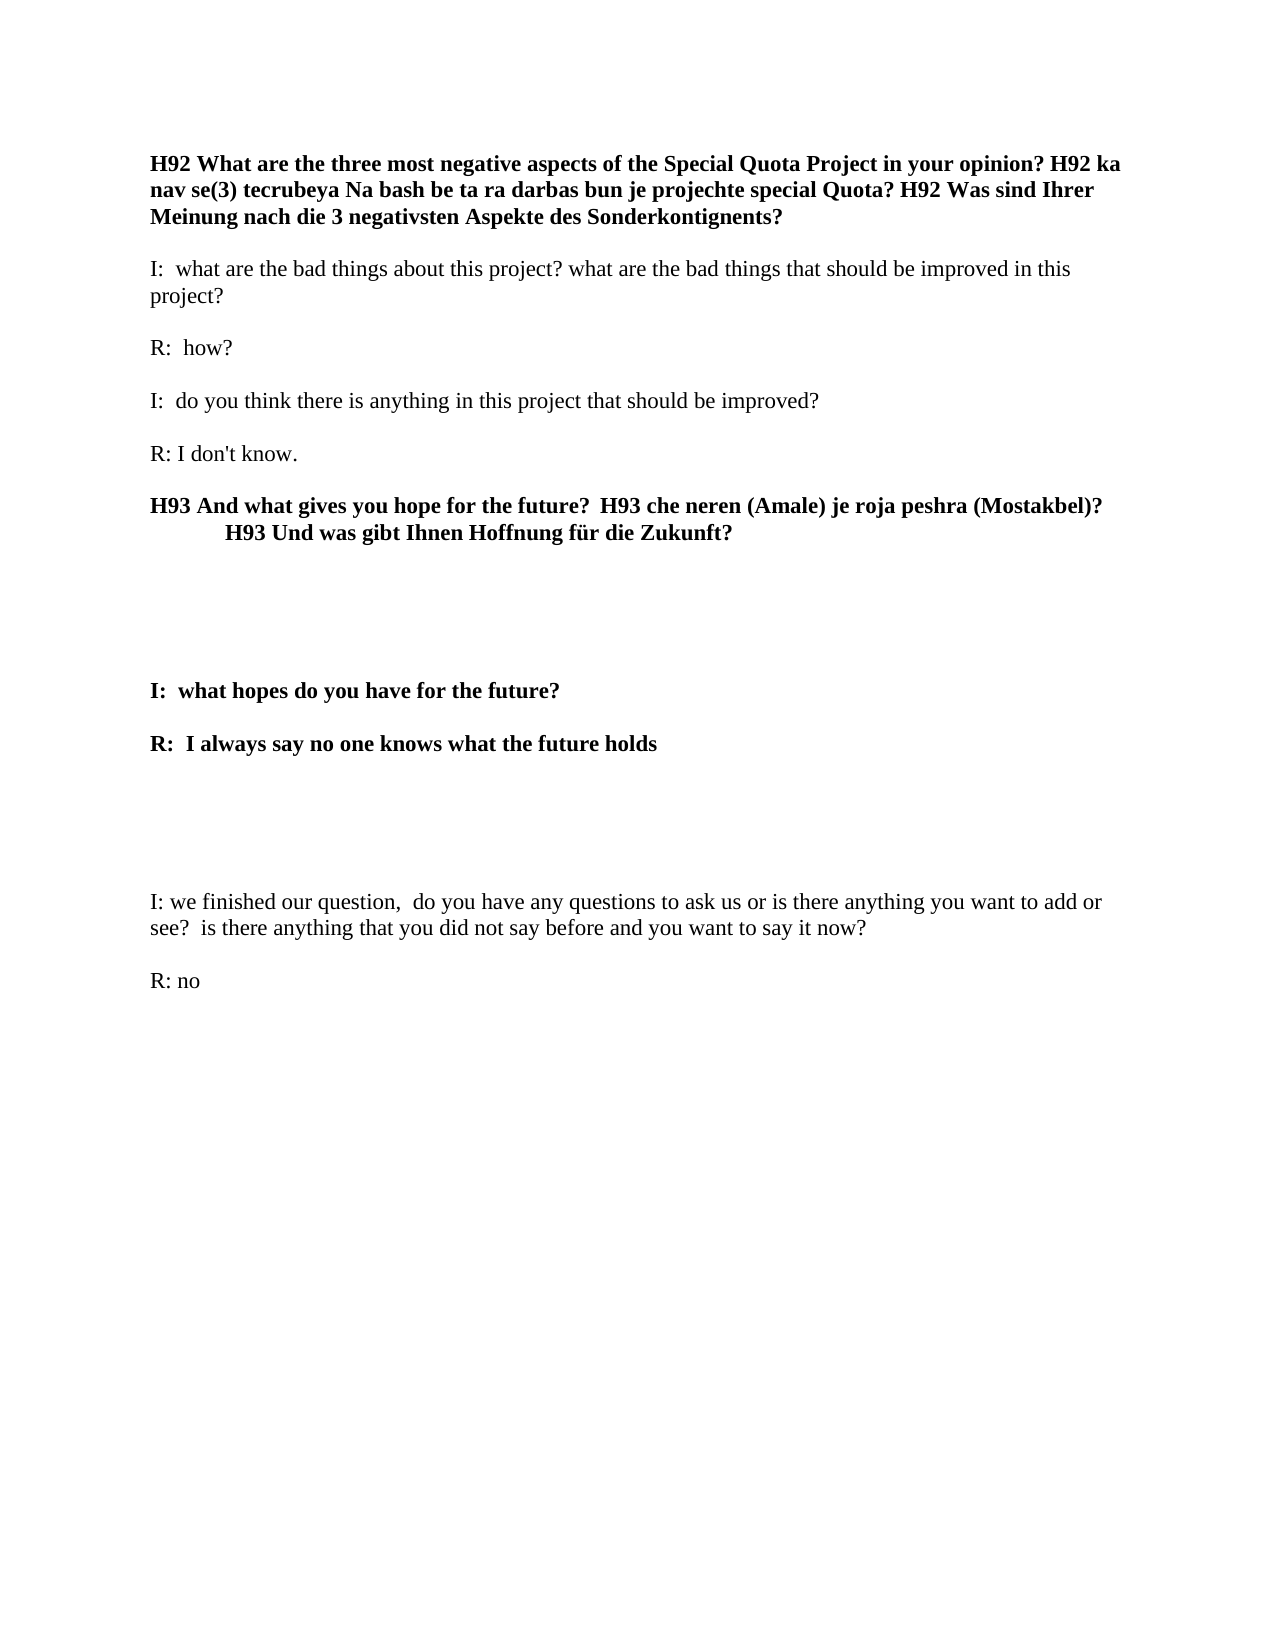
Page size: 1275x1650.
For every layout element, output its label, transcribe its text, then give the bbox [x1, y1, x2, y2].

text R: no [150, 967, 1125, 993]
text I: what hopes do you have for the future? [150, 677, 1125, 703]
text I: what are the bad things about this project? what are the bad things that should be improved in this project? [150, 255, 1125, 308]
text H92 What are the three most negative aspects of the Special Quota Project in your opinion? H92 ka nav se(3) tecrubeya Na bash be ta ra darbas bun je projechte special Quota? H92 Was sind Ihrer Meinung nach die 3 negativsten Aspekte des Sonderkontignents? [150, 150, 1125, 229]
text R: I don't know. [150, 440, 1125, 466]
text I: do you think there is anything in this project that should be improved? [150, 387, 1125, 413]
text R: I always say no one knows what the future holds [150, 730, 1125, 756]
text R: how? [150, 334, 1125, 361]
text I: we finished our question, do you have any questions to ask us or is there anything you want to add or see? is there anything that you did not say before and you want to say it now? [150, 888, 1125, 941]
text H93 And what gives you hope for the future? H93 che neren (Amale) je roja peshra (Mostakbel)? H93 Und was gibt Ihnen Hoffnung für die Zukunft? [150, 493, 1125, 545]
